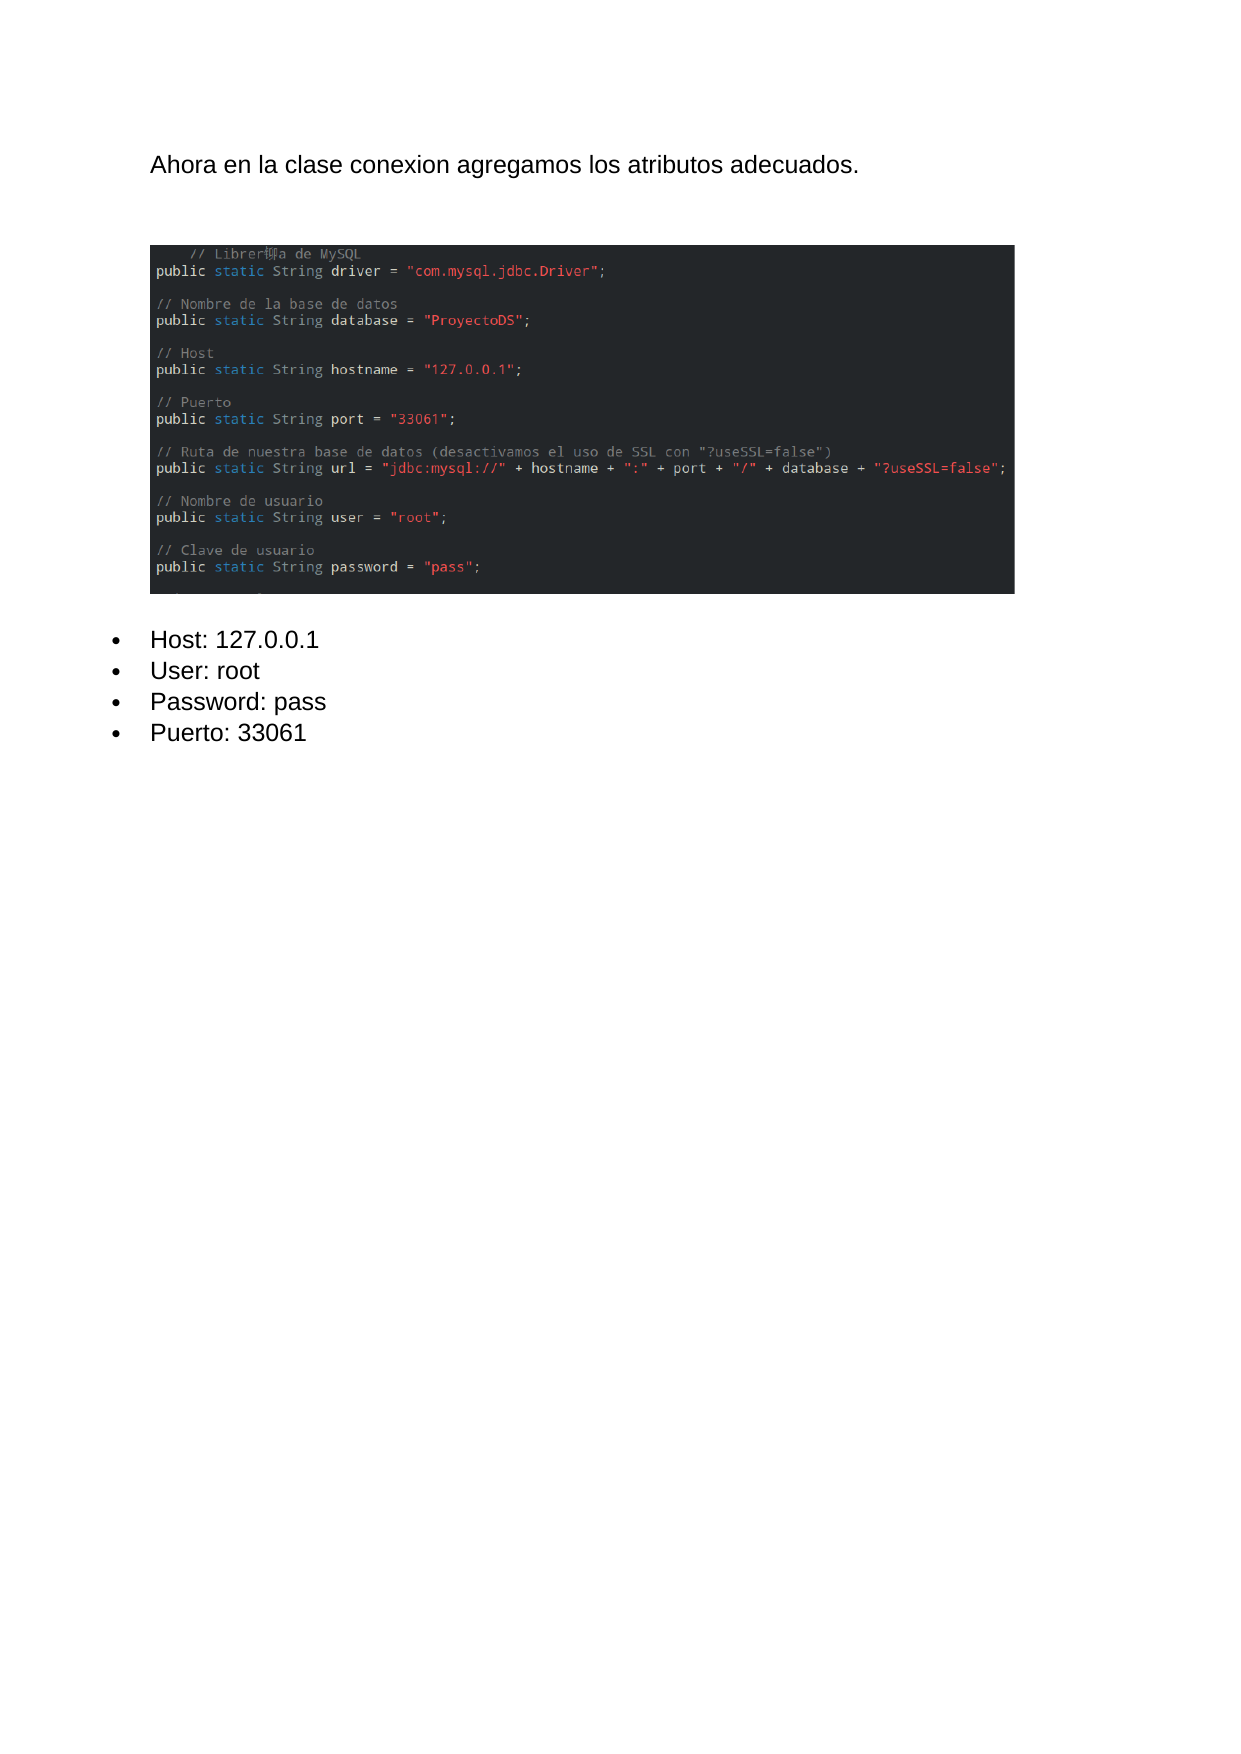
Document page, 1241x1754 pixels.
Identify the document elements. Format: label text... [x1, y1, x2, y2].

list Host: 127.0.0.1 [112, 625, 1090, 653]
list Password: pass [112, 687, 1090, 716]
text Ahora en la clase conexion agregamos los atributos adecuados. [150, 150, 1090, 179]
list User: root [112, 656, 1090, 684]
list Puerto: 33061 [112, 718, 1090, 747]
picture [150, 245, 1015, 594]
